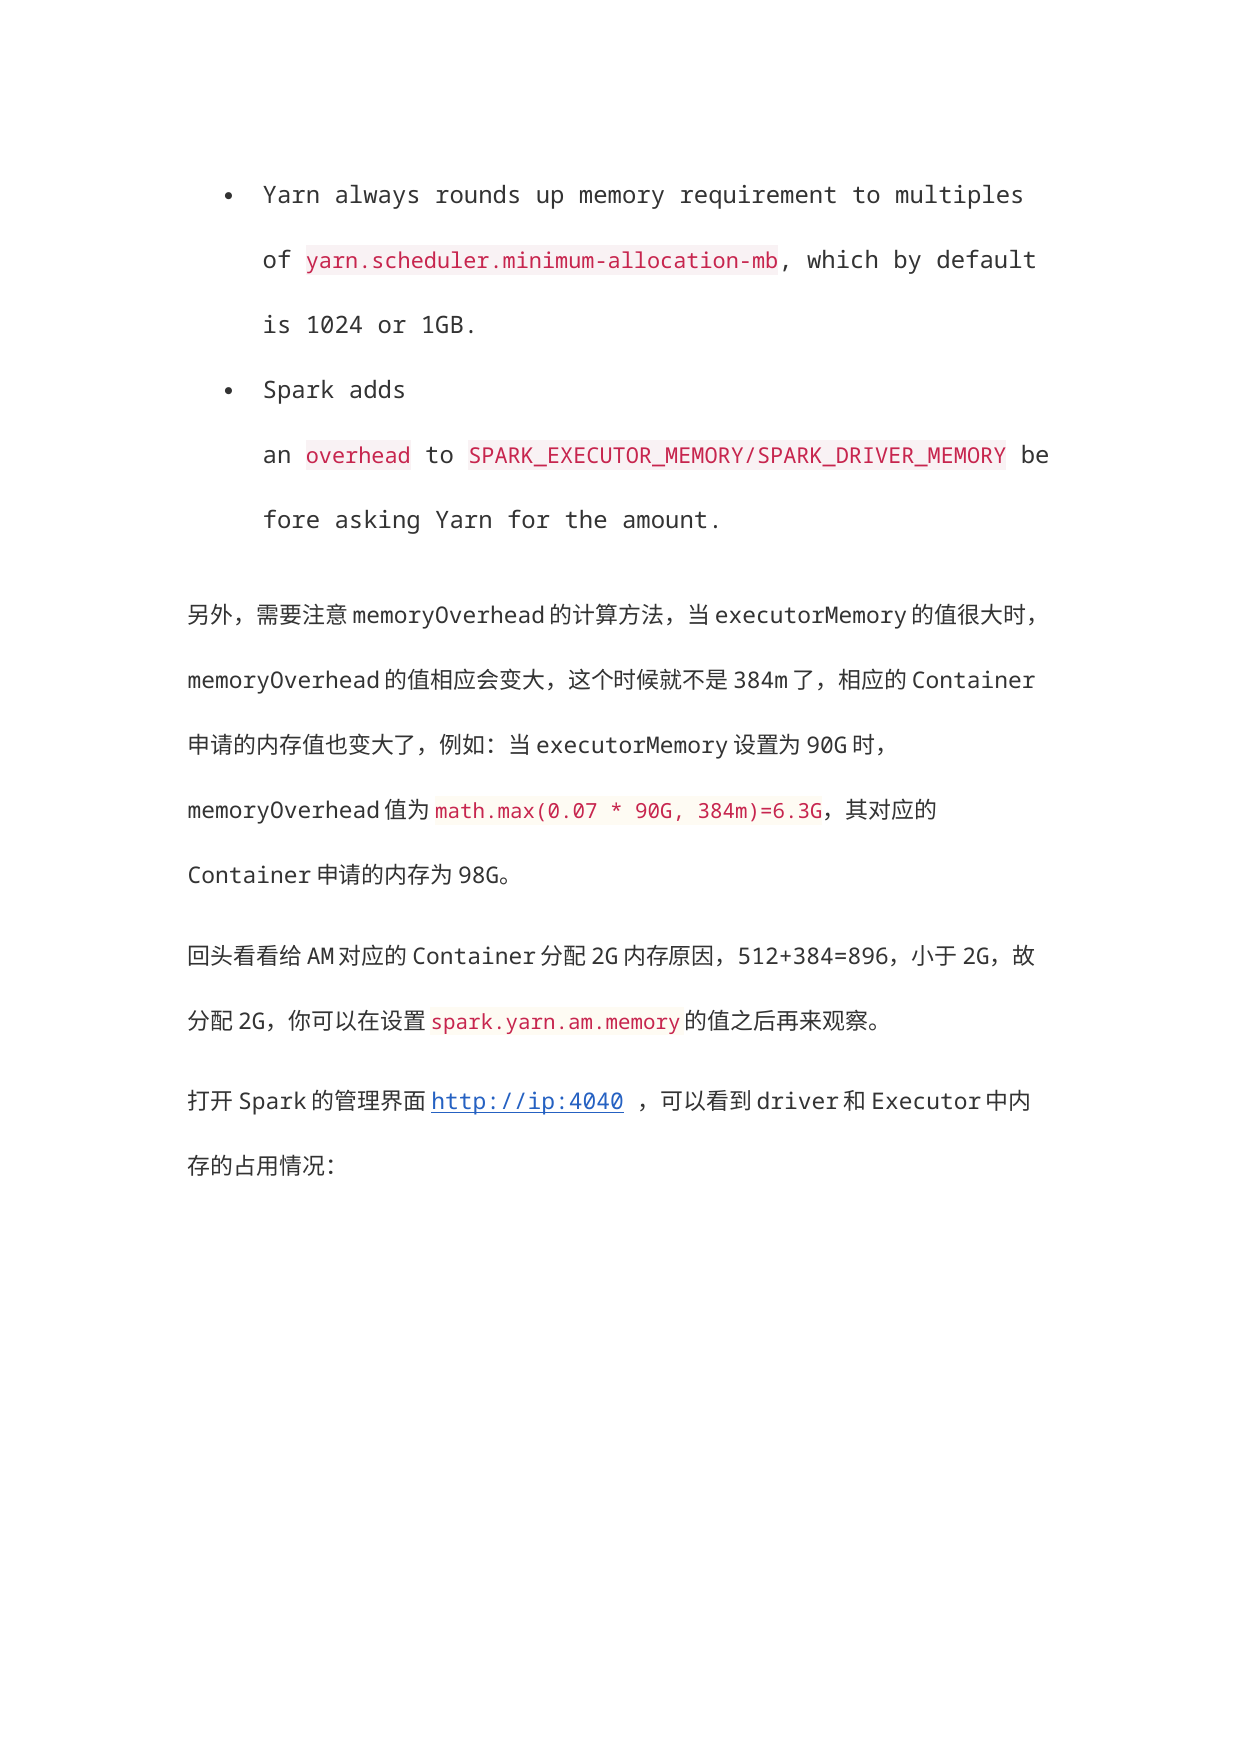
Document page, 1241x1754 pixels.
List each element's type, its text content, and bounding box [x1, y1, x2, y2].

text 回头看看给AM对应的Container分配2G内存原因，512+384=896，小于2G，故分配2G，你可以在设置spark.yarn.am.memory的值之后再来观察。 [187, 922, 1053, 1052]
list Spark adds an overhead to SPARK_EXECUTOR_MEMORY/SPARK_DRIVER_MEMORY before asking Yarn for the amount. [225, 357, 1053, 552]
text 打开Spark的管理界面 http://ip:4040 ，可以看到driver和Executor中内存的占用情况： [187, 1067, 1053, 1197]
text 另外，需要注意memoryOverhead的计算方法，当executorMemory的值很大时，memoryOverhead的值相应会变大，这个时候就不是384m了，相应的Container申请的内存值也变大了，例如：当executorMemory设置为90G时，memoryOverhead值为math.max(0.07 * 90G, 384m)=6.3G，其对应的Container申请的内存为98G。 [187, 581, 1053, 906]
list Yarn always rounds up memory requirement to multiples of yarn.scheduler.minimum-allocation-mb, which by default is 1024 or 1GB. [225, 162, 1053, 357]
